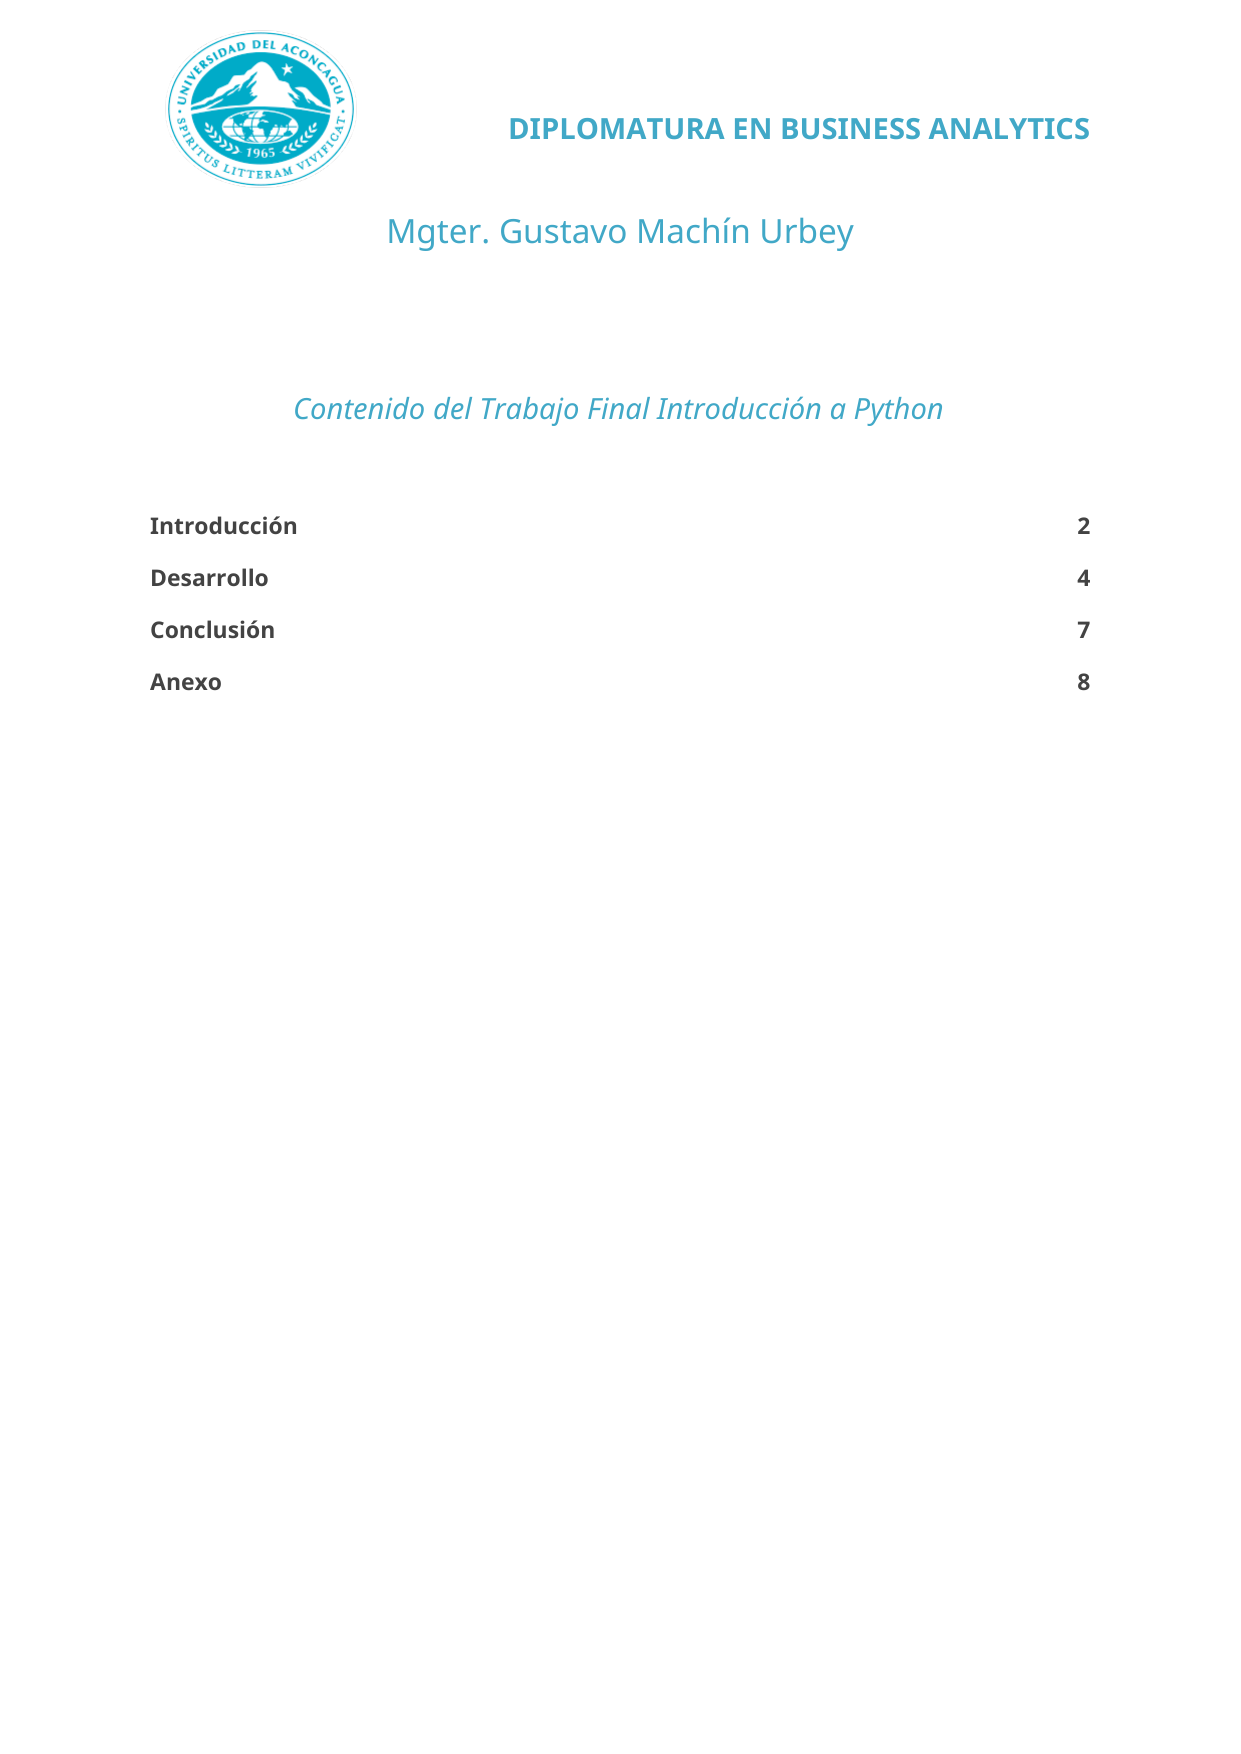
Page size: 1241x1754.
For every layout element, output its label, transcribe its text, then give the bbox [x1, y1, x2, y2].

picture [150, 8, 373, 207]
subtitle Contenido del Trabajo Final Introducción a Python [150, 388, 1090, 428]
text Mgter. Gustavo Machín Urbey [150, 208, 1090, 253]
